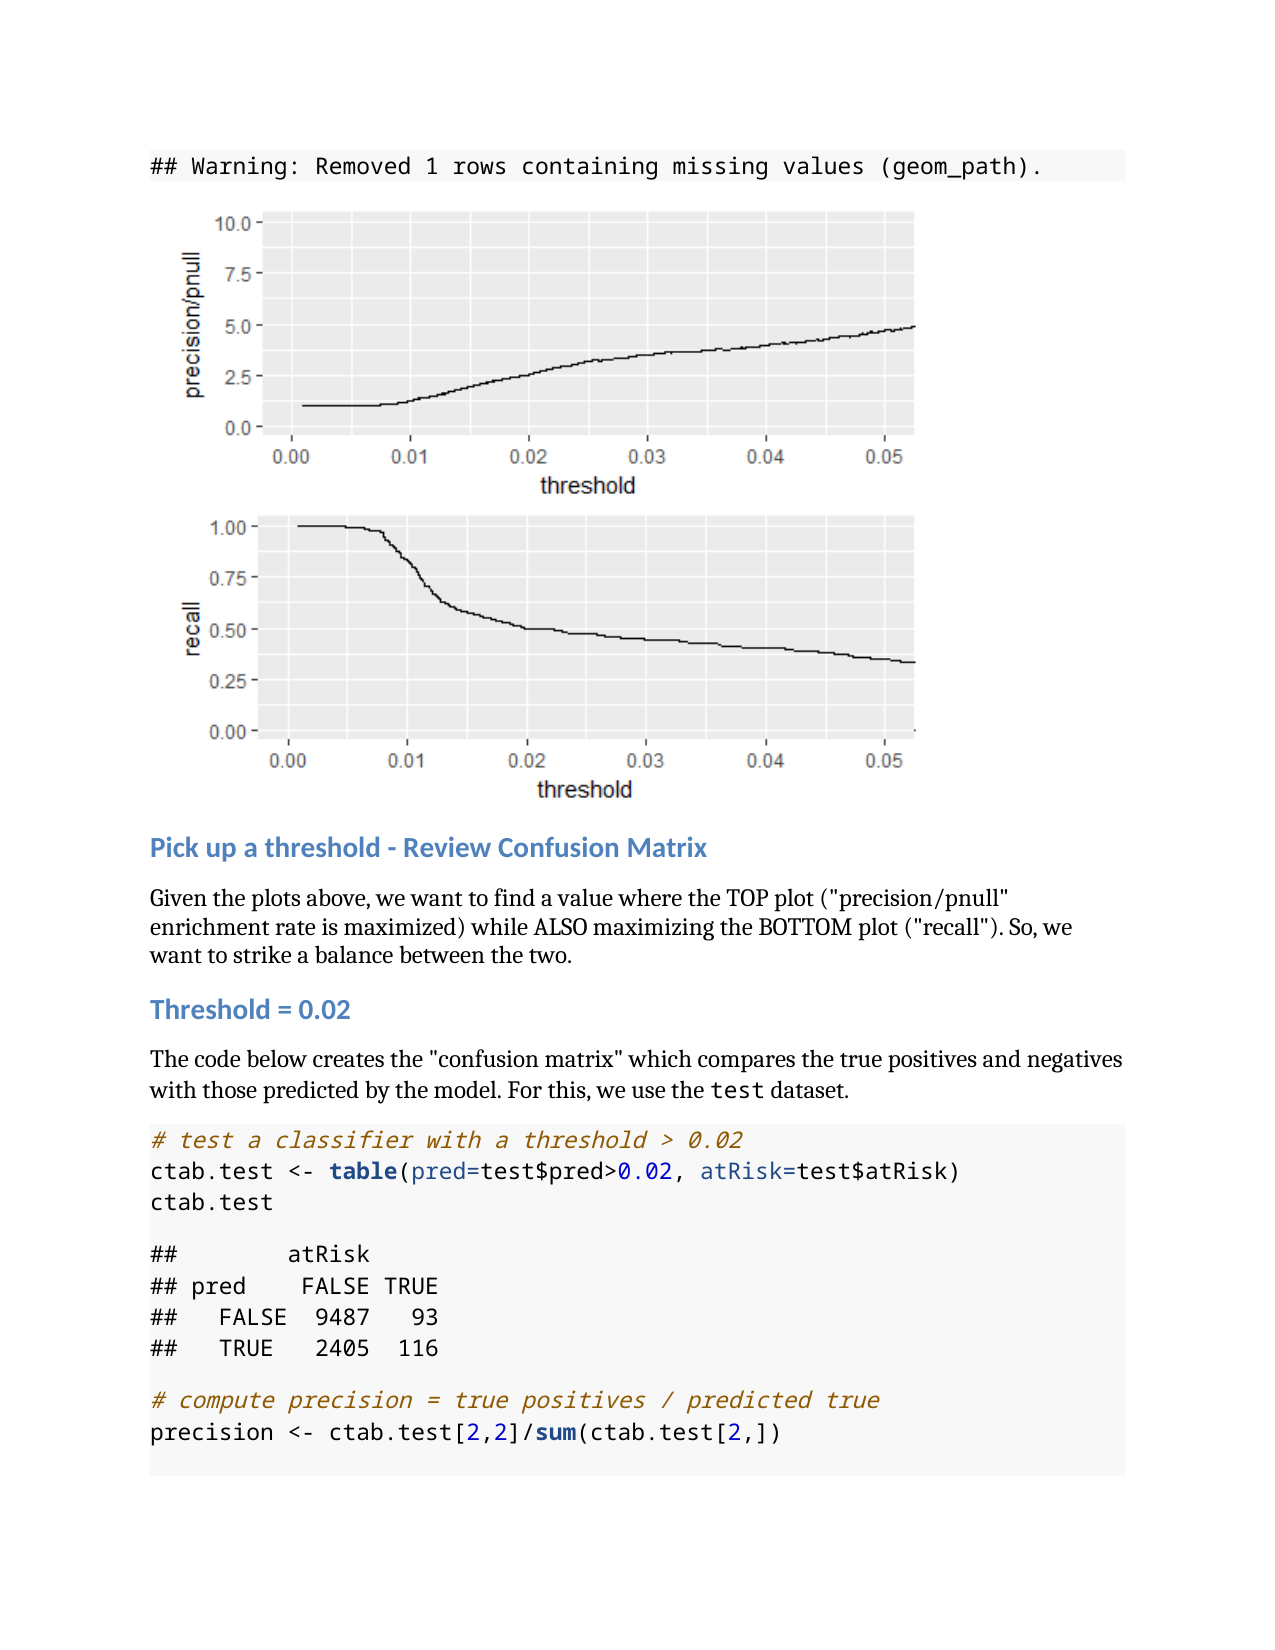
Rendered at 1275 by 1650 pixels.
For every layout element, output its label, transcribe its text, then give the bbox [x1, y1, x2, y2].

subtitle Threshold = 0.02 [150, 991, 1125, 1026]
subtitle Pick up a threshold - Review Confusion Matrix [150, 829, 1125, 865]
text ## atRisk ## pred FALSE TRUE ## FALSE 9487 93 ## TRUE 2405 116 [150, 1238, 1125, 1363]
text The code below creates the "confusion matrix" which compares the true positives and negatives with those predicted by the model. For this, we use the test dataset. [150, 1045, 1125, 1105]
picture [168, 202, 927, 809]
text Given the plots above, we want to find a value where the TOP plot ("precision/pnull" enrichment rate is maximized) while ALSO maximizing the BOTTOM plot ("recall"). So, we want to strike a balance between the two. [150, 884, 1125, 970]
text ## Warning: Removed 1 rows containing missing values (geom_path). [150, 150, 1125, 181]
text # test a classifier with a threshold > 0.02 ctab.test <- table(pred=test$pred>0.02, atRisk=test$atRisk) ctab.test [274, 1124, 1125, 1218]
